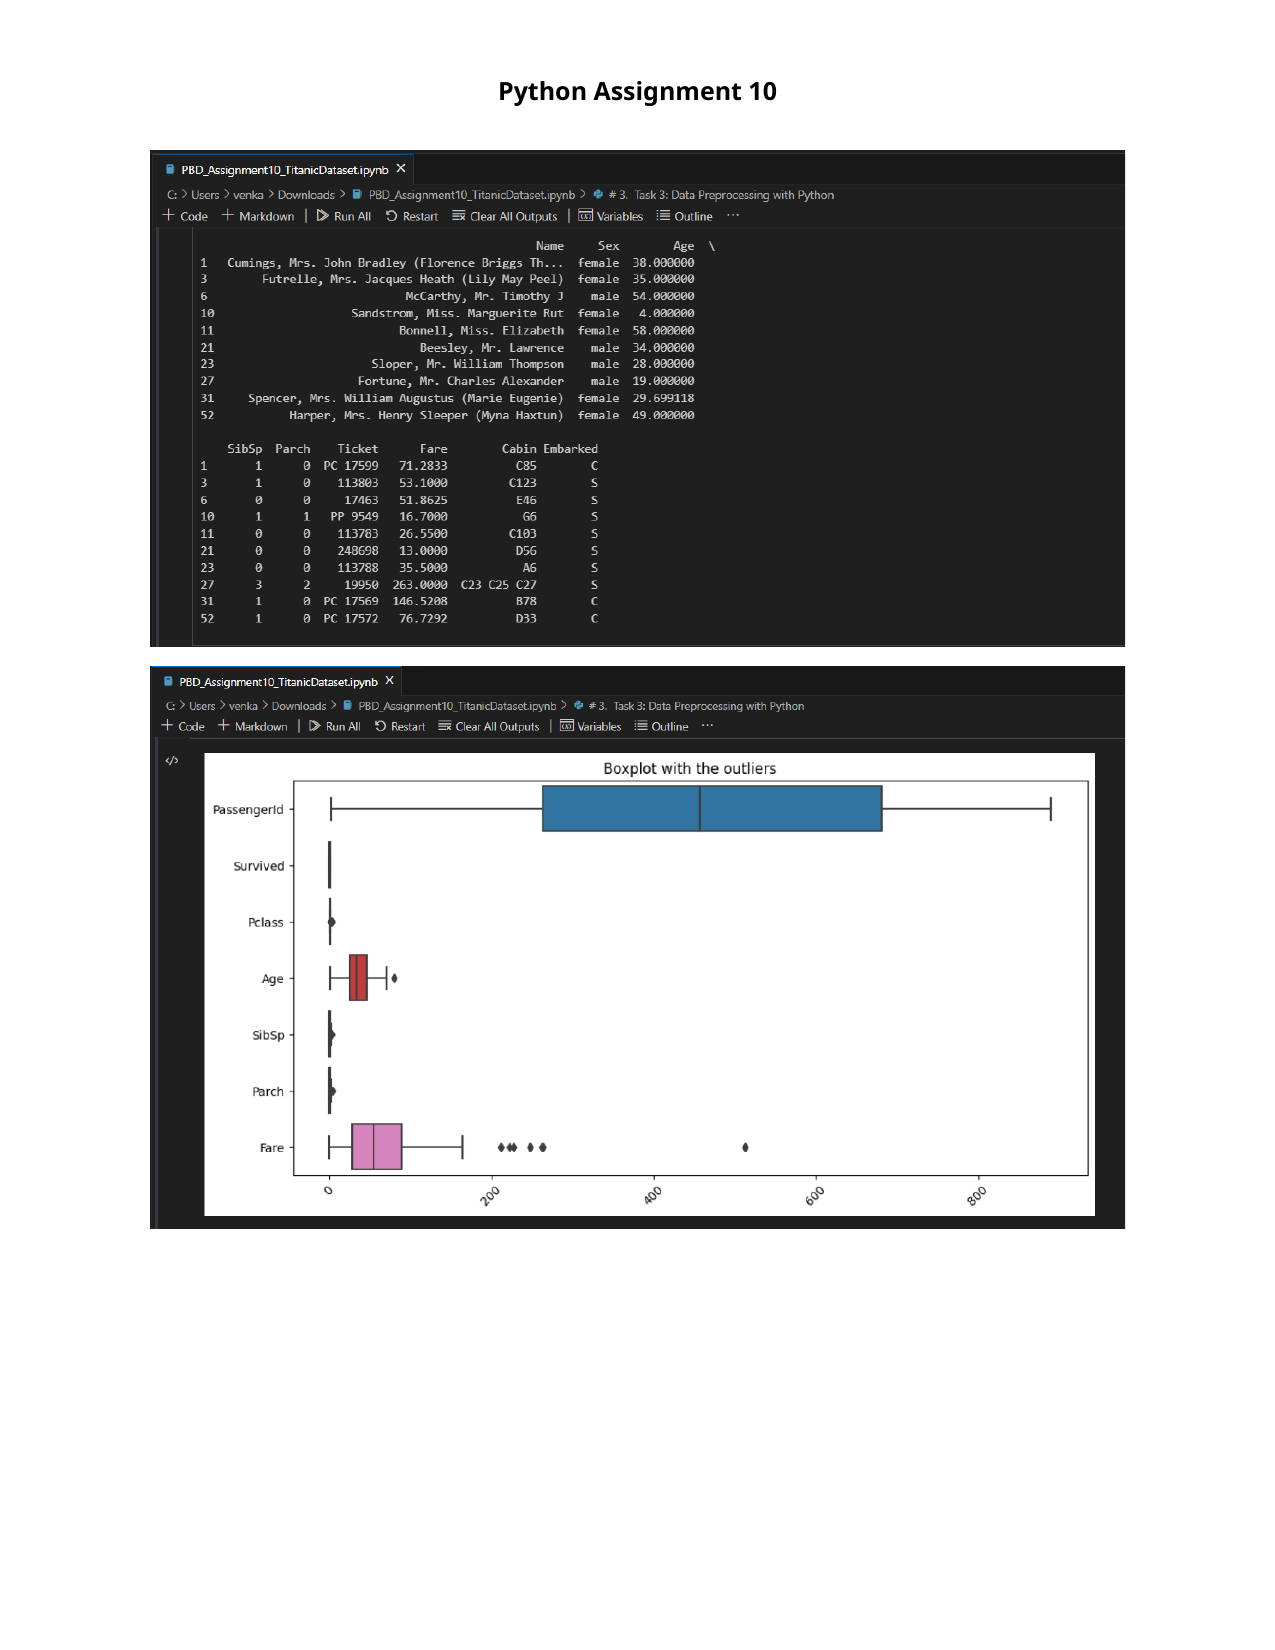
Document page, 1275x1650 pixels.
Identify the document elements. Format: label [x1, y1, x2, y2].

picture [150, 666, 1125, 1229]
picture [150, 150, 1125, 647]
